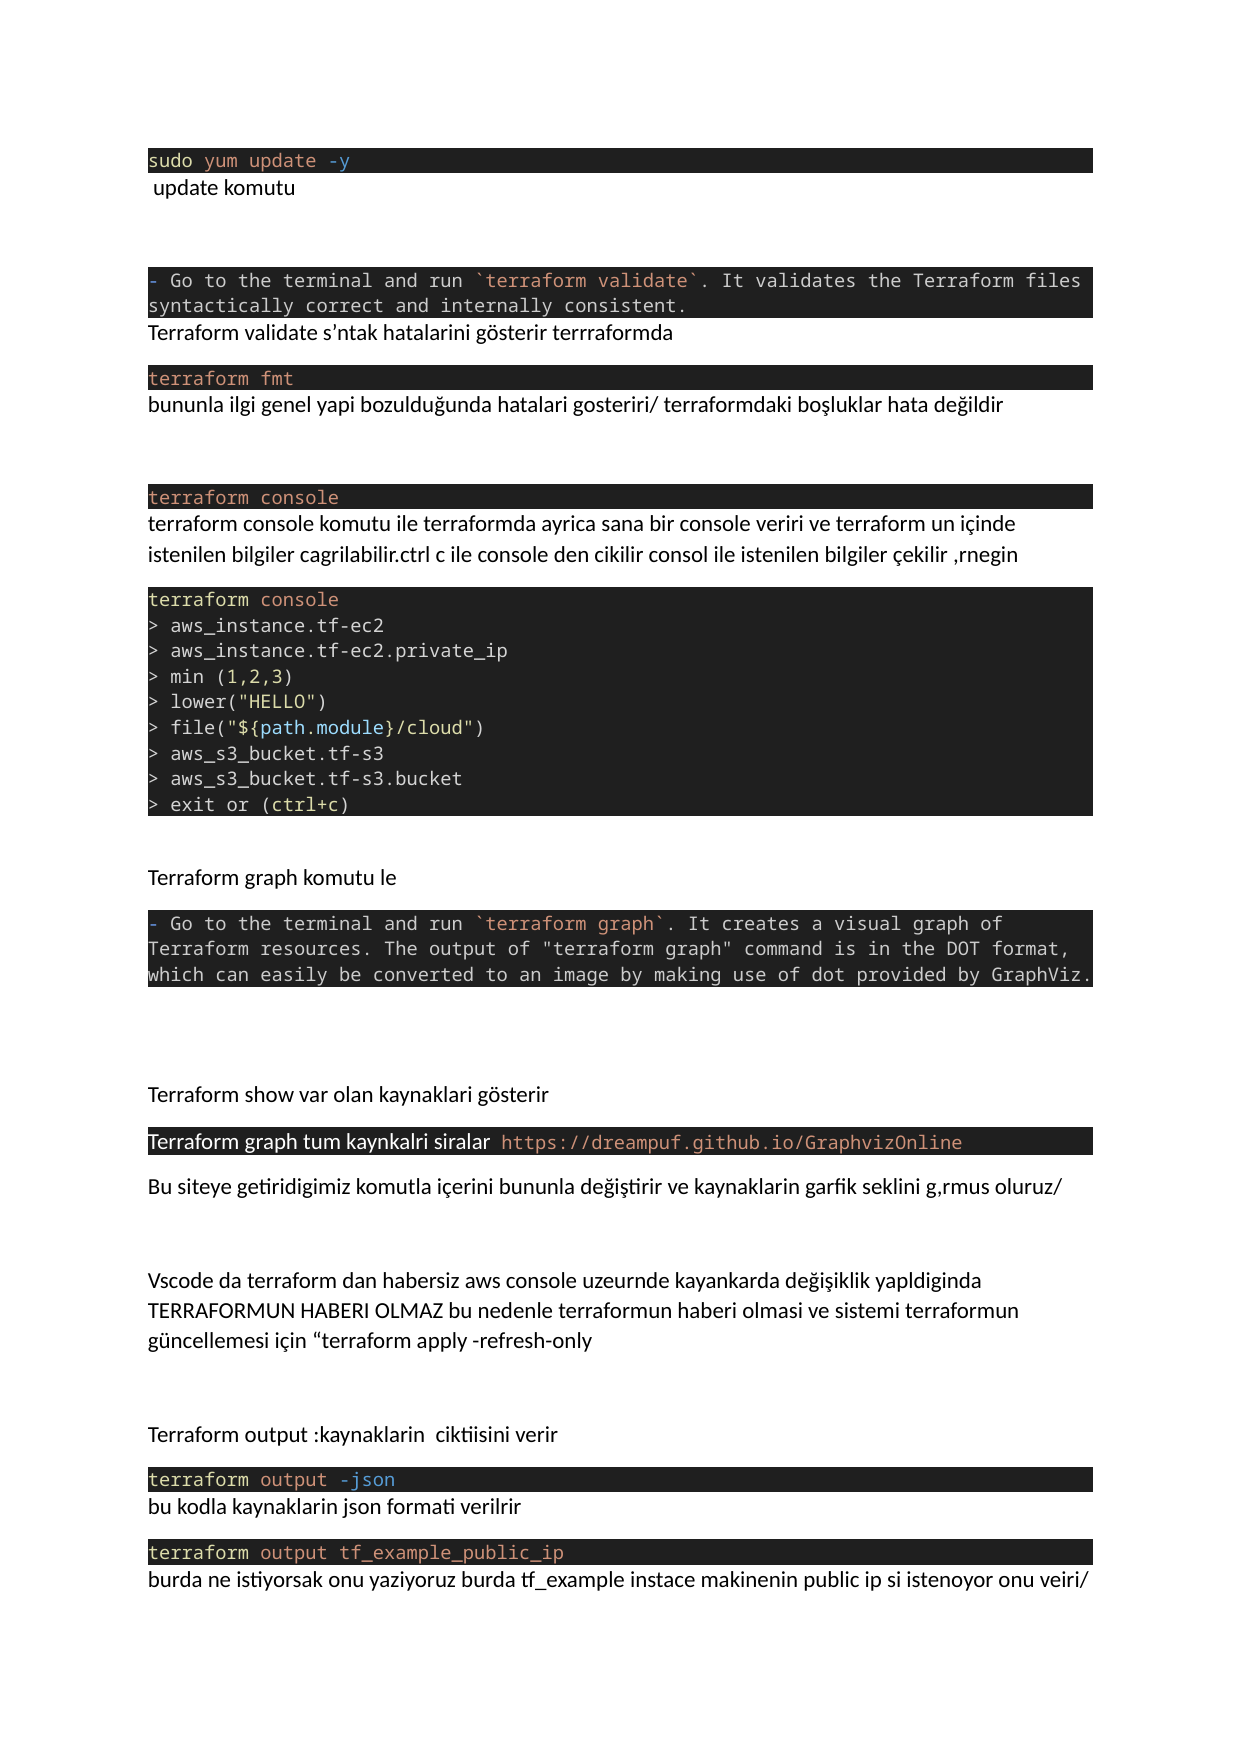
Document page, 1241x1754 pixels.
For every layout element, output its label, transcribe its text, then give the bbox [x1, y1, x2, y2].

text terraform fmt [148, 365, 1093, 390]
text update komutu [148, 173, 1093, 201]
text Terraform output :kaynaklarin ciktiisini verir [148, 1420, 1093, 1448]
text terraform console [148, 587, 1093, 612]
text Vscode da terraform dan habersiz aws console uzeurnde kayankarda değişiklik yapldiginda TERRAFORMUN HABERI OLMAZ bu nedenle terraformun haberi olmasi ve sistemi terraformun güncellemesi için “terraform apply -refresh-only [148, 1266, 1093, 1354]
text terraform console komutu ile terraformda ayrica sana bir console veriri ve terraform un içinde istenilen bilgiler cagrilabilir.ctrl c ile console den cikilir consol ile istenilen bilgiler çekilir ,rnegin [148, 509, 1093, 568]
text terraform console [148, 484, 1093, 509]
text bu kodla kaynaklarin json formati verilrir [148, 1492, 1093, 1520]
text Bu siteye getiridigimiz komutla içerini bununla değiştirir ve kaynaklarin garfik seklini g,rmus oluruz/ [148, 1172, 1093, 1200]
text Terraform graph komutu le [148, 863, 1093, 891]
text > aws_s3_bucket.tf-s3.bucket [148, 765, 1093, 791]
text > aws_s3_bucket.tf-s3 [148, 740, 1093, 765]
text bununla ilgi genel yapi bozulduğunda hatalari gosteriri/ terraformdaki boşluklar hata değildir [148, 390, 1093, 418]
text > aws_instance.tf-ec2 [148, 612, 1093, 638]
text > min (1,2,3) [148, 663, 1093, 689]
text Terraform graph tum kaynkalri siralar https://dreampuf.github.io/GraphvizOnline [148, 1127, 1093, 1155]
text - Go to the terminal and run `terraform graph`. It creates a visual graph of Terraform resources. The output of "terraform graph" command is in the DOT format, which can easily be converted to an image by making use of dot provided by GraphViz. [148, 910, 1093, 987]
text terraform output -json [148, 1467, 1093, 1492]
text > aws_instance.tf-ec2.private_ip [148, 638, 1093, 663]
text terraform output tf_example_public_ip [148, 1539, 1093, 1565]
text burda ne istiyorsak onu yaziyoruz burda tf_example instace makinenin public ip si istenoyor onu veiri/ [148, 1565, 1093, 1593]
text Terraform validate s’ntak hatalarini gösterir terrraformda [148, 318, 1093, 346]
text > file("${path.module}/cloud") [148, 714, 1093, 740]
text > lower("HELLO") [148, 689, 1093, 714]
text > exit or (ctrl+c) [148, 791, 1093, 816]
text Terraform show var olan kaynaklari gösterir [148, 1080, 1093, 1108]
text sudo yum update -y [148, 148, 1093, 173]
text - Go to the terminal and run `terraform validate`. It validates the Terraform files syntactically correct and internally consistent. [148, 267, 1093, 318]
